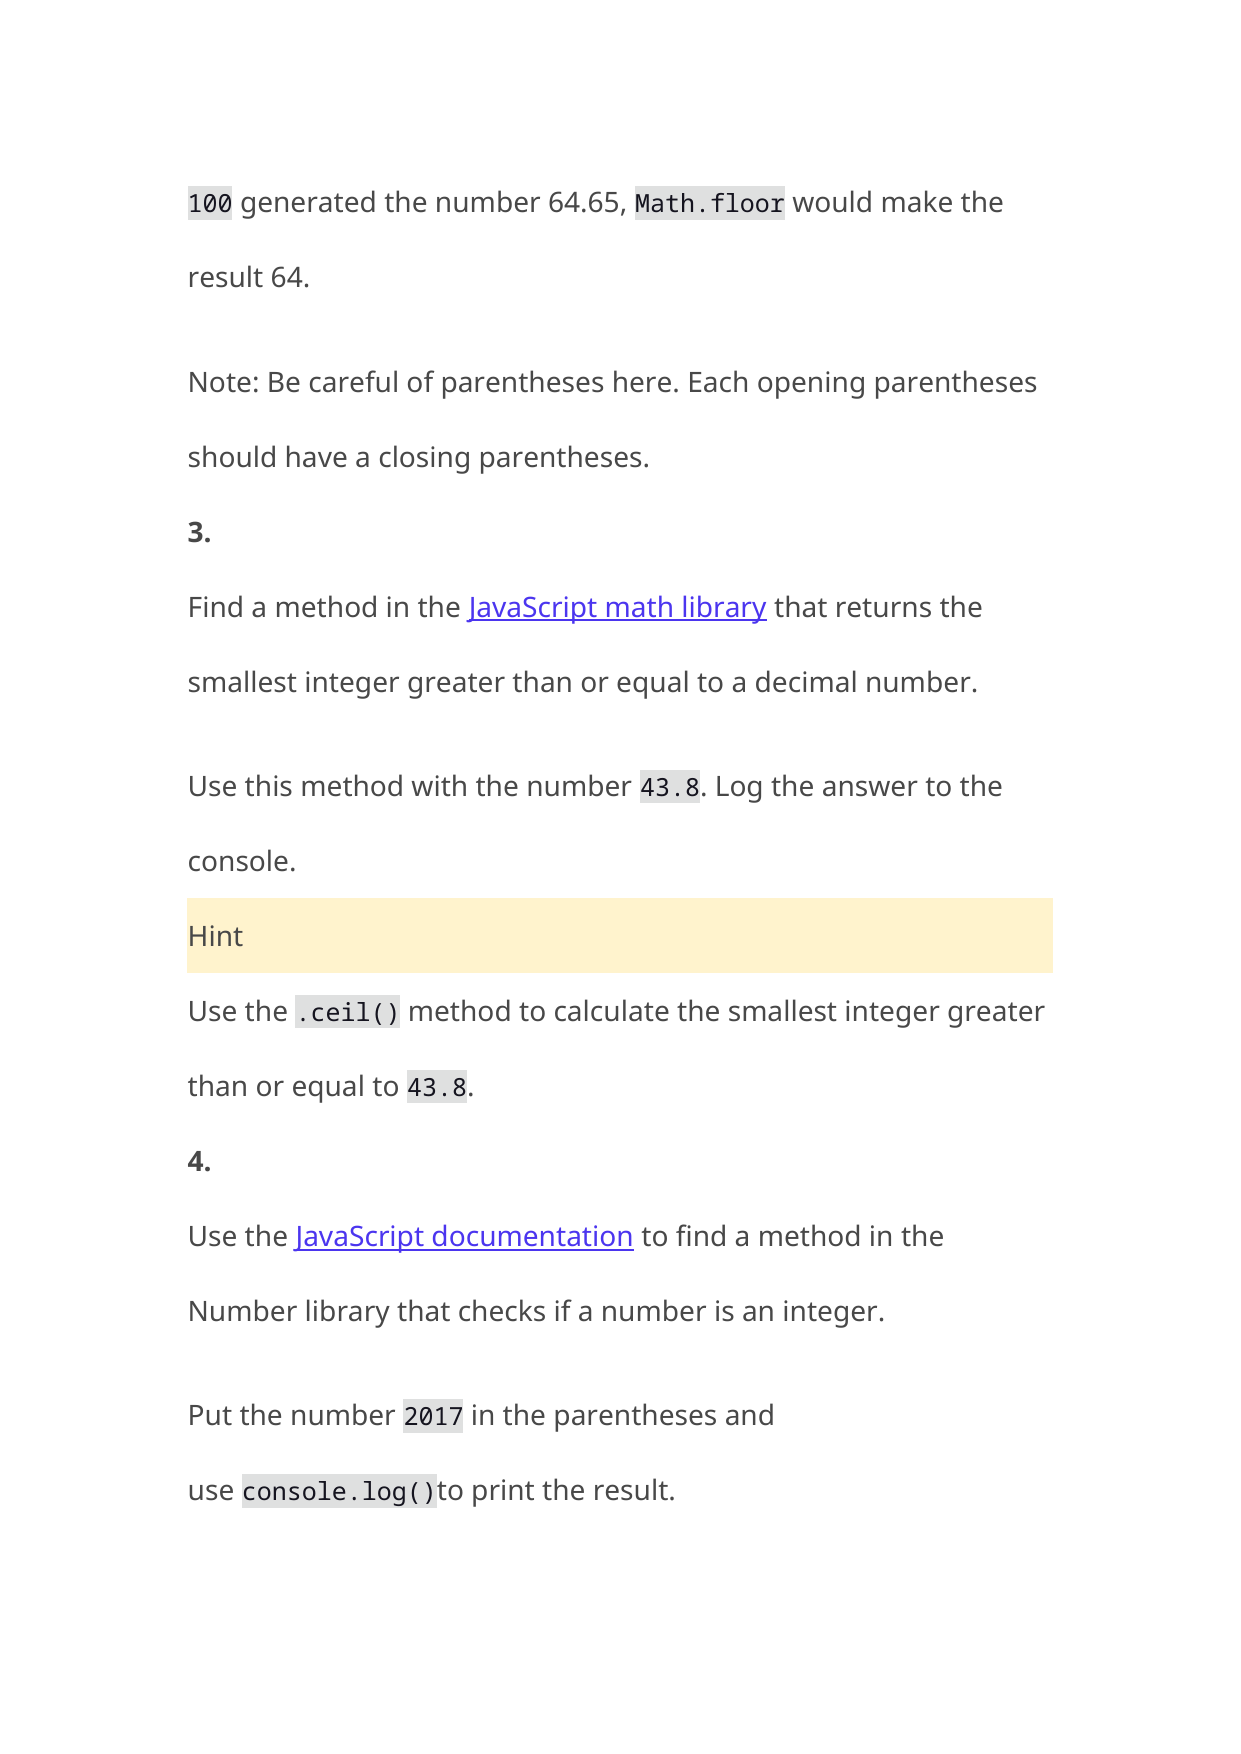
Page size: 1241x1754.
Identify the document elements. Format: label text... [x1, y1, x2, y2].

text Note: Be careful of parentheses here. Each opening parentheses should have a closing parentheses. [187, 344, 1053, 494]
text Use the .ceil() method to calculate the smallest integer greater than or equal to 43.8. [187, 973, 1053, 1123]
text 4. [187, 1123, 1053, 1198]
text Hint [187, 898, 1053, 973]
text Put the number 2017 in the parentheses and use console.log()to print the result. [187, 1377, 1053, 1527]
text Use the JavaScript documentation to find a method in the Number library that checks if a number is an integer. [187, 1198, 1053, 1348]
text Use this method with the number 43.8. Log the answer to the console. [187, 748, 1053, 898]
text Find a method in the JavaScript math library that returns the smallest integer greater than or equal to a decimal number. [187, 569, 1053, 719]
text 3. [187, 494, 1053, 569]
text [187, 164, 1053, 314]
